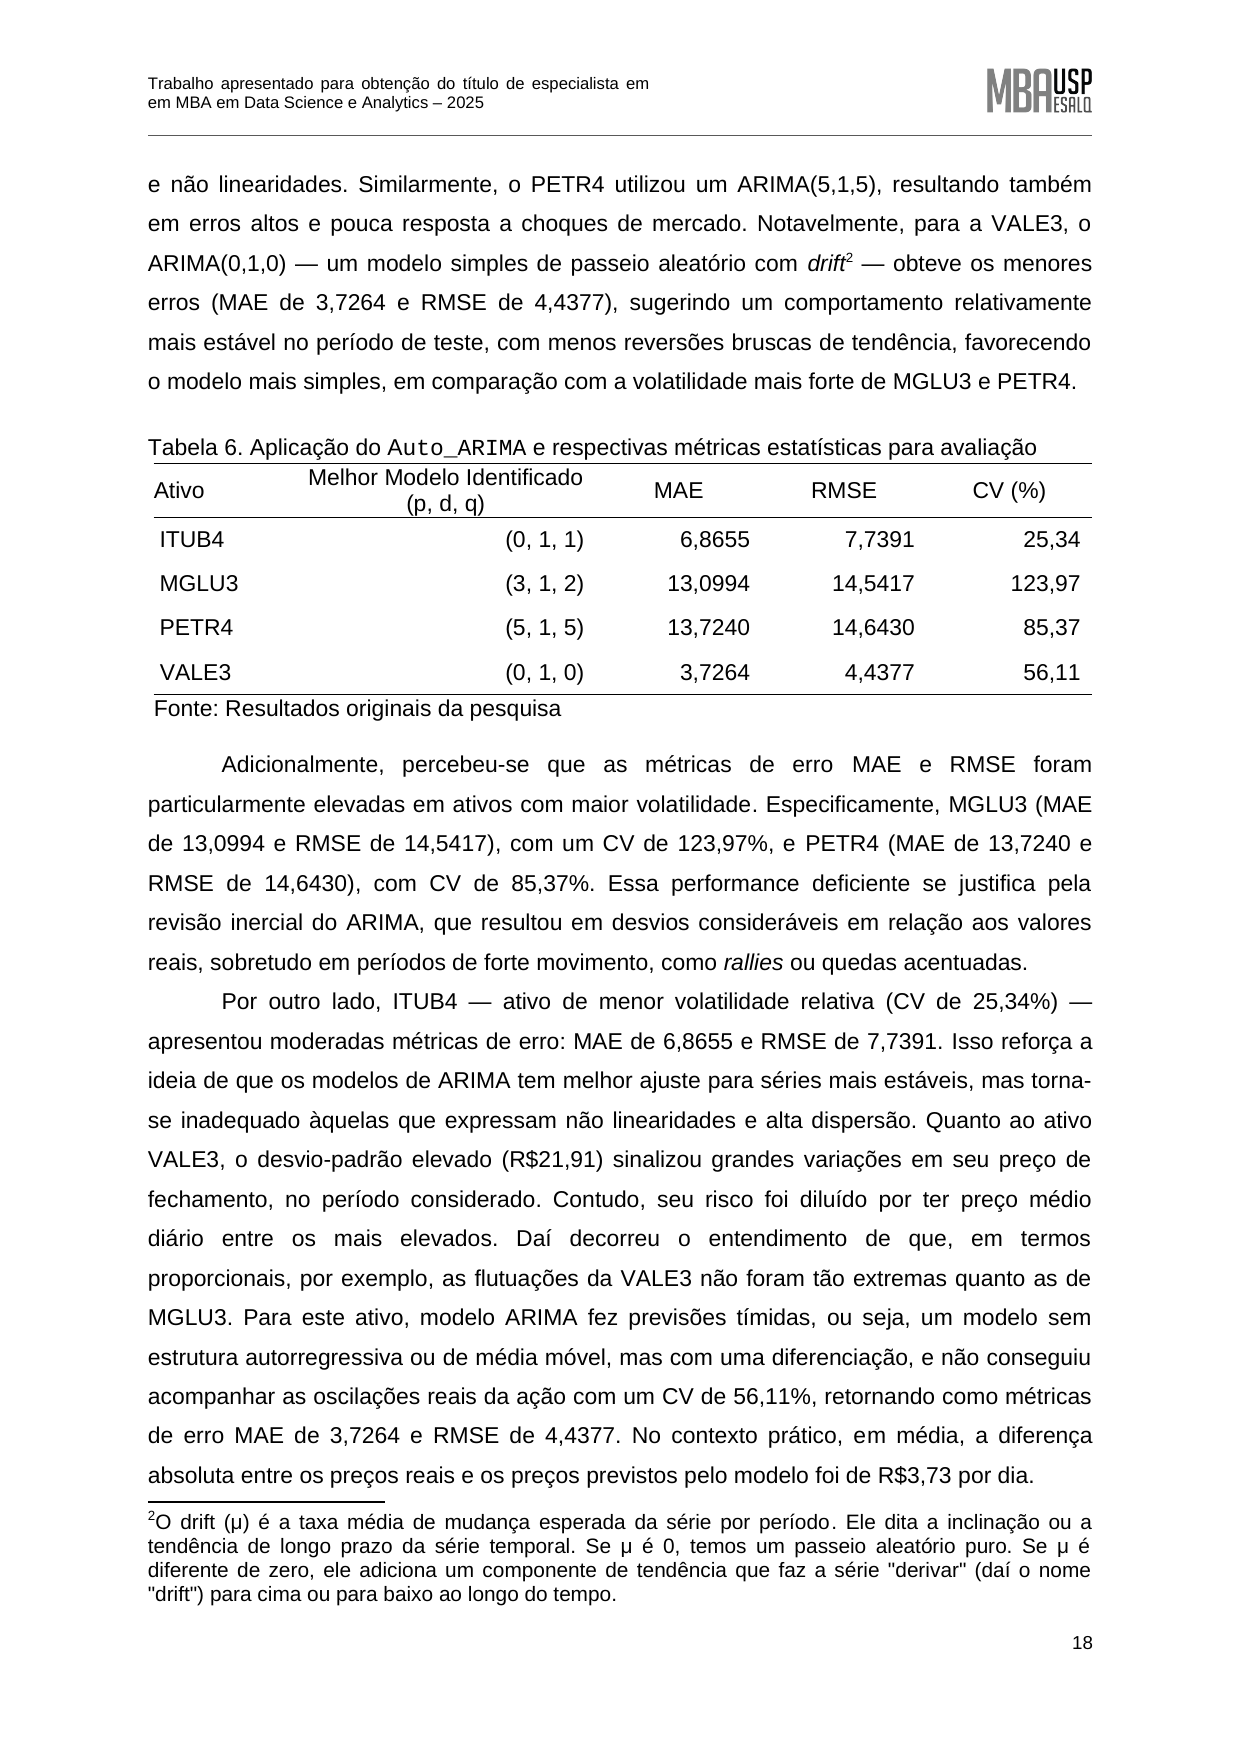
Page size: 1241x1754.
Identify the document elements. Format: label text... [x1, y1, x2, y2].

table_cell 6,8655 [596, 518, 761, 561]
table_cell ITUB4 [154, 518, 295, 561]
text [148, 171, 1092, 394]
table_cell 13,7240 [596, 605, 761, 649]
table_cell 123,97 [926, 561, 1092, 605]
table_cell 85,37 [926, 605, 1092, 649]
table_header RMSE [761, 464, 926, 517]
table_cell 56,11 [926, 650, 1092, 694]
text Fonte: Resultados originais da pesquisa [154, 695, 1092, 721]
table_cell VALE3 [154, 650, 295, 694]
table_cell 13,0994 [596, 561, 761, 605]
table_cell 7,7391 [761, 518, 926, 561]
table_header Melhor Modelo Identificado (p, d, q) [295, 464, 596, 517]
text Tabela 6. Aplicação do Auto_ARIMA e respectivas métricas estatísticas para avaliação [148, 434, 1092, 462]
table_cell (5, 1, 5) [295, 605, 596, 649]
text Por outro lado, ITUB4 — ativo de menor volatilidade relativa (CV de 25,34%) — apresentou moderadas métricas de erro: MAE de 6,8655 e RMSE de 7,7391. Isso reforça a ideia de que os modelos de ARIMA tem melhor ajuste para séries mais estáveis, mas torna-se inadequado àquelas que expressam não linearidades e alta dispersão. Quanto ao ativo VALE3, o desvio-padrão elevado (R$21,91) sinalizou grandes variações em seu preço de fechamento, no período considerado. Contudo, seu risco foi diluído por ter preço médio diário entre os mais elevados. Daí decorreu o entendimento de que, em termos proporcionais, por exemplo, as flutuações da VALE3 não foram tão extremas quanto as de MGLU3. Para este ativo, modelo ARIMA fez previsões tímidas, ou seja, um modelo sem estrutura autorregressiva ou de média móvel, mas com uma diferenciação, e não conseguiu acompanhar as oscilações reais da ação com um CV de 56,11%, retornando como métricas de erro MAE de 3,7264 e RMSE de 4,4377. No contexto prático, em média, a diferença absoluta entre os preços reais e os preços previstos pelo modelo foi de R$3,73 por dia. [148, 988, 1092, 1488]
table_cell 3,7264 [596, 650, 761, 694]
table_cell (0, 1, 1) [295, 518, 596, 561]
table_cell (3, 1, 2) [295, 561, 596, 605]
text Adicionalmente, percebeu-se que as métricas de erro MAE e RMSE foram particularmente elevadas em ativos com maior volatilidade. Especificamente, MGLU3 (MAE de 13,0994 e RMSE de 14,5417), com um CV de 123,97%, e PETR4 (MAE de 13,7240 e RMSE de 14,6430), com CV de 85,37%. Essa performance deficiente se justifica pela revisão inercial do ARIMA, que resultou em desvios consideráveis em relação aos valores reais, sobretudo em períodos de forte movimento, como rallies ou quedas acentuadas. [148, 751, 1092, 975]
picture [984, 67, 1095, 114]
table_cell 14,5417 [761, 561, 926, 605]
table_header MAE [596, 464, 761, 517]
table_cell MGLU3 [154, 561, 295, 605]
table_header Ativo [154, 464, 295, 517]
table_cell PETR4 [154, 605, 295, 649]
table_header CV (%) [926, 464, 1092, 517]
table_cell 4,4377 [761, 650, 926, 694]
table_cell 14,6430 [761, 605, 926, 649]
table_cell 25,34 [926, 518, 1092, 561]
table_cell (0, 1, 0) [295, 650, 596, 694]
